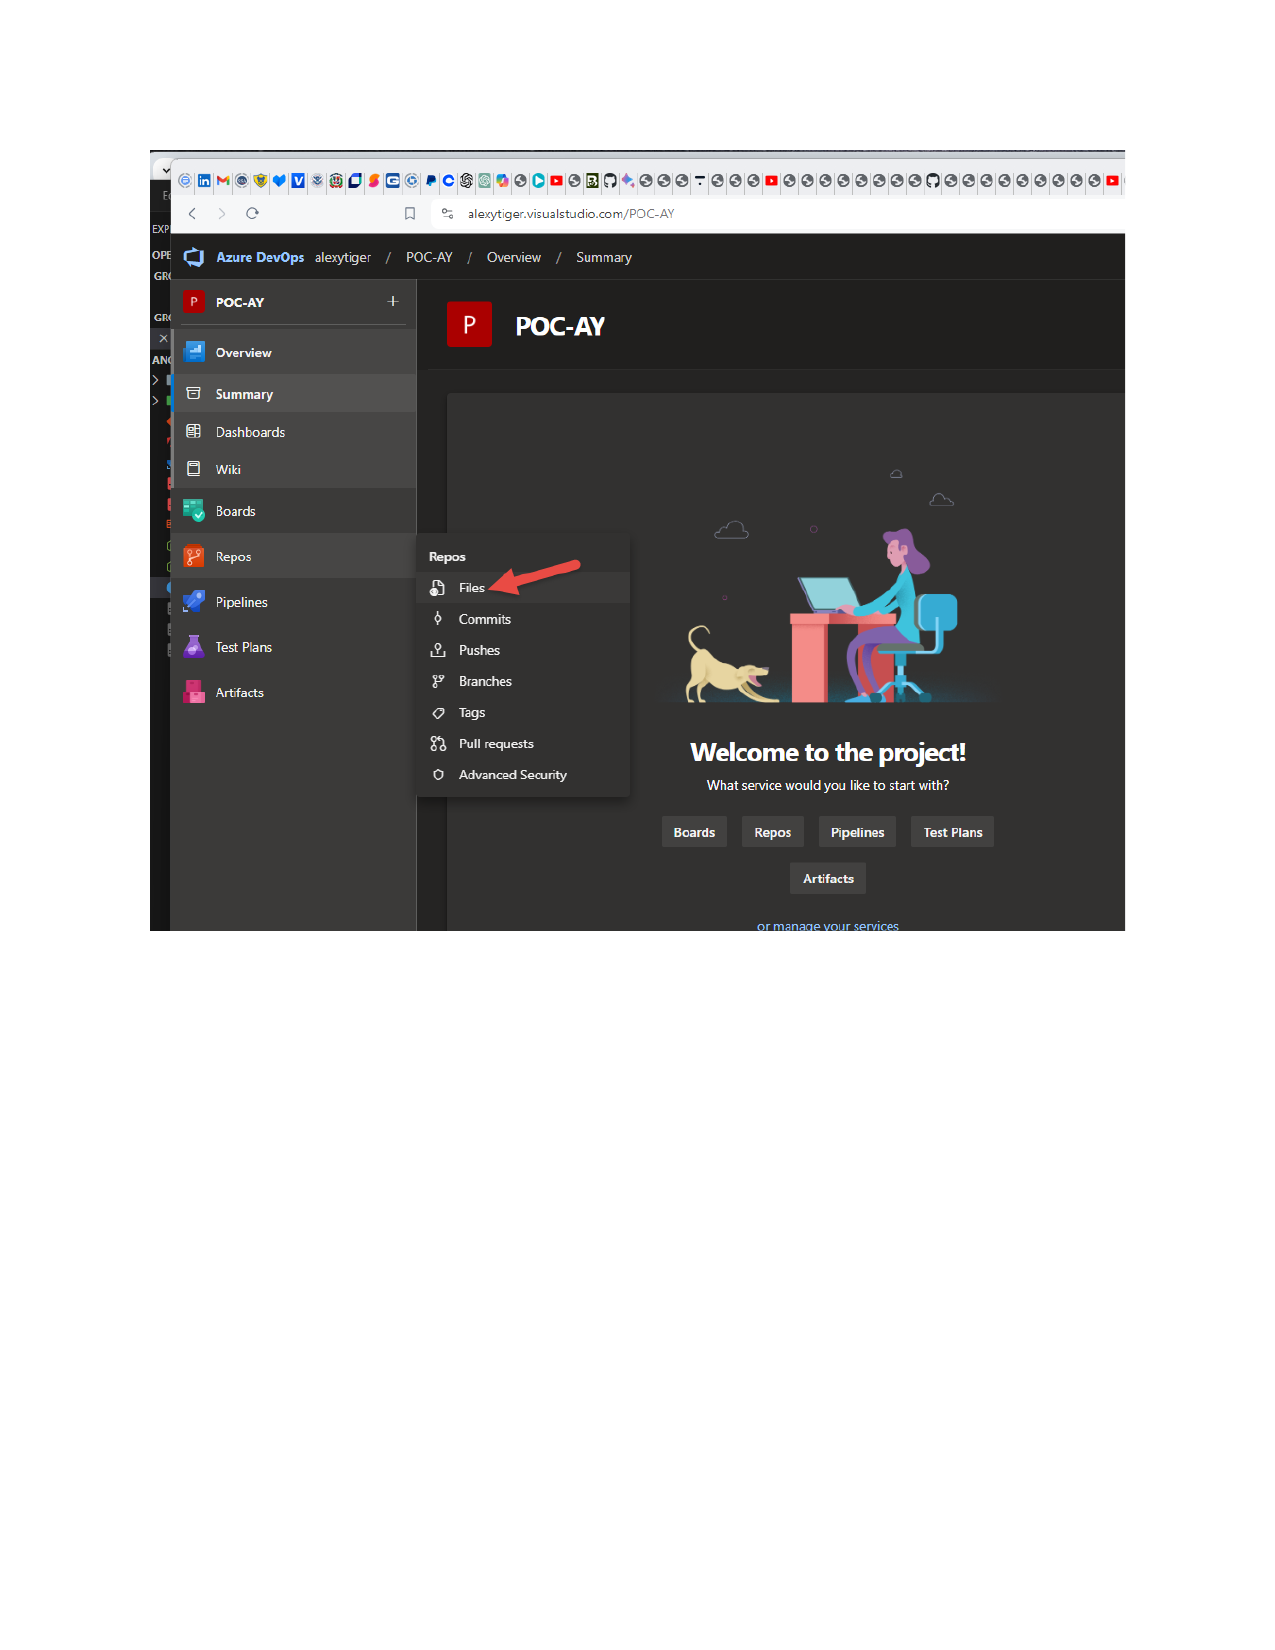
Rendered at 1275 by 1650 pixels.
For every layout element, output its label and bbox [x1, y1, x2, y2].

picture [150, 150, 1125, 931]
